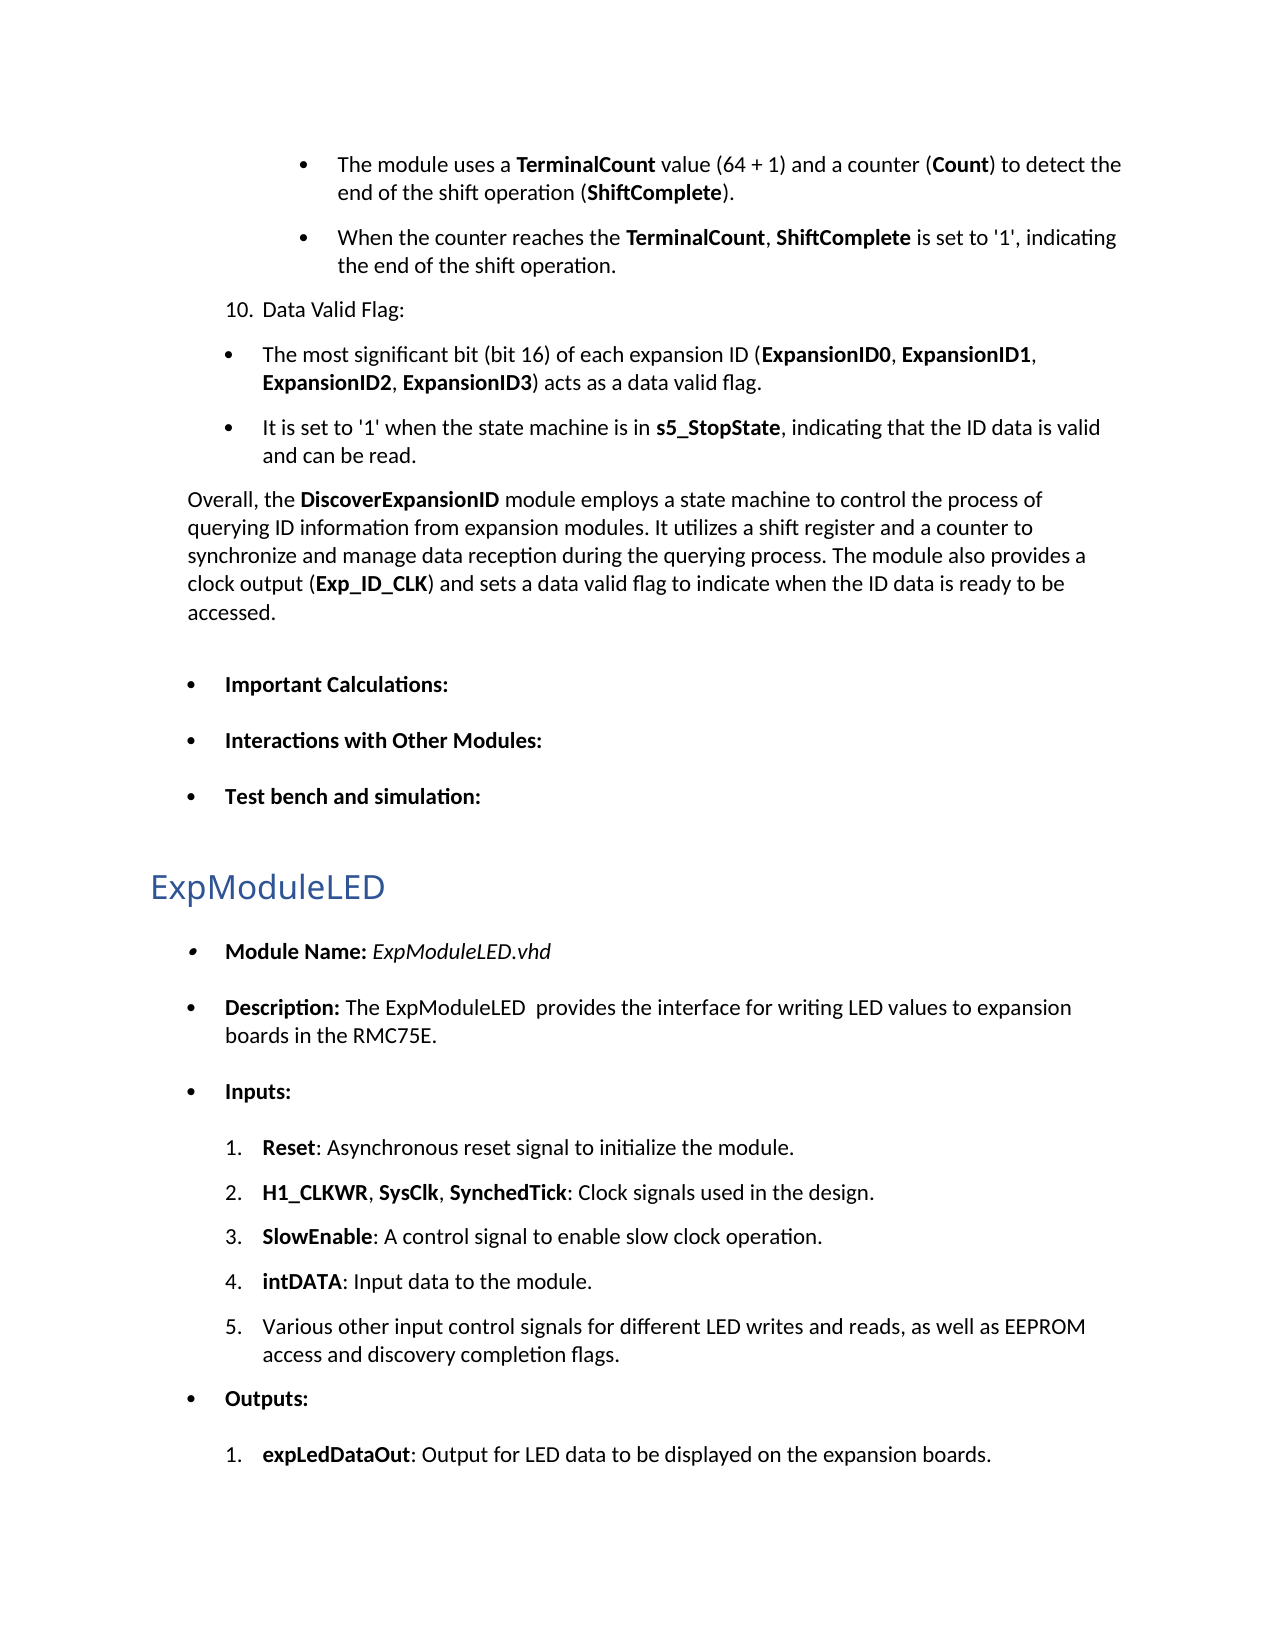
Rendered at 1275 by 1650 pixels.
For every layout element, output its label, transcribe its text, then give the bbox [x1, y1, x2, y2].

list Various other input control signals for different LED writes and reads, as well as EEPROM access and discovery completion flags. [225, 1312, 1125, 1368]
list The module uses a TerminalCount value (64 + 1) and a counter (Count) to detect the end of the shift operation (ShiftComplete). [300, 150, 1125, 206]
list expLedDataOut: Output for LED data to be displayed on the expansion boards. [225, 1441, 1125, 1468]
list The most significant bit (bit 16) of each expansion ID (ExpansionID0, ExpansionID1, ExpansionID2, ExpansionID3) acts as a data valid flag. [225, 340, 1125, 396]
list Important Calculations: [187, 670, 1125, 698]
list Test bench and simulation: [187, 782, 1125, 810]
list Outputs: [187, 1384, 1125, 1412]
list H1_CLKWR, SysClk, SynchedTick: Clock signals used in the design. [225, 1178, 1125, 1206]
list Inputs: [187, 1077, 1125, 1105]
list Interactions with Other Modules: [187, 726, 1125, 754]
list Module Name: ExpModuleLED.vhd [187, 937, 1125, 965]
text Overall, the DiscoverExpansionID module employs a state machine to control the process of querying ID information from expansion modules. It utilizes a shift register and a counter to synchronize and manage data reception during the querying process. The module also provides a clock output (Exp_ID_CLK) and sets a data valid flag to indicate when the ID data is ready to be accessed. [187, 486, 1125, 626]
list Data Valid Flag: [225, 295, 1125, 323]
list When the counter reaches the TerminalCount, ShiftComplete is set to '1', indicating the end of the shift operation. [300, 223, 1125, 279]
list SlowEnable: A control signal to enable slow clock operation. [225, 1222, 1125, 1250]
text ExpModuleLED [150, 863, 1125, 909]
list Description: The ExpModuleLED provides the interface for writing LED values to expansion boards in the RMC75E. [187, 993, 1125, 1049]
list intDATA: Input data to the module. [225, 1267, 1125, 1295]
list Reset: Asynchronous reset signal to initialize the module. [225, 1133, 1125, 1161]
list It is set to '1' when the state machine is in s5_StopState, indicating that the ID data is valid and can be read. [225, 413, 1125, 469]
